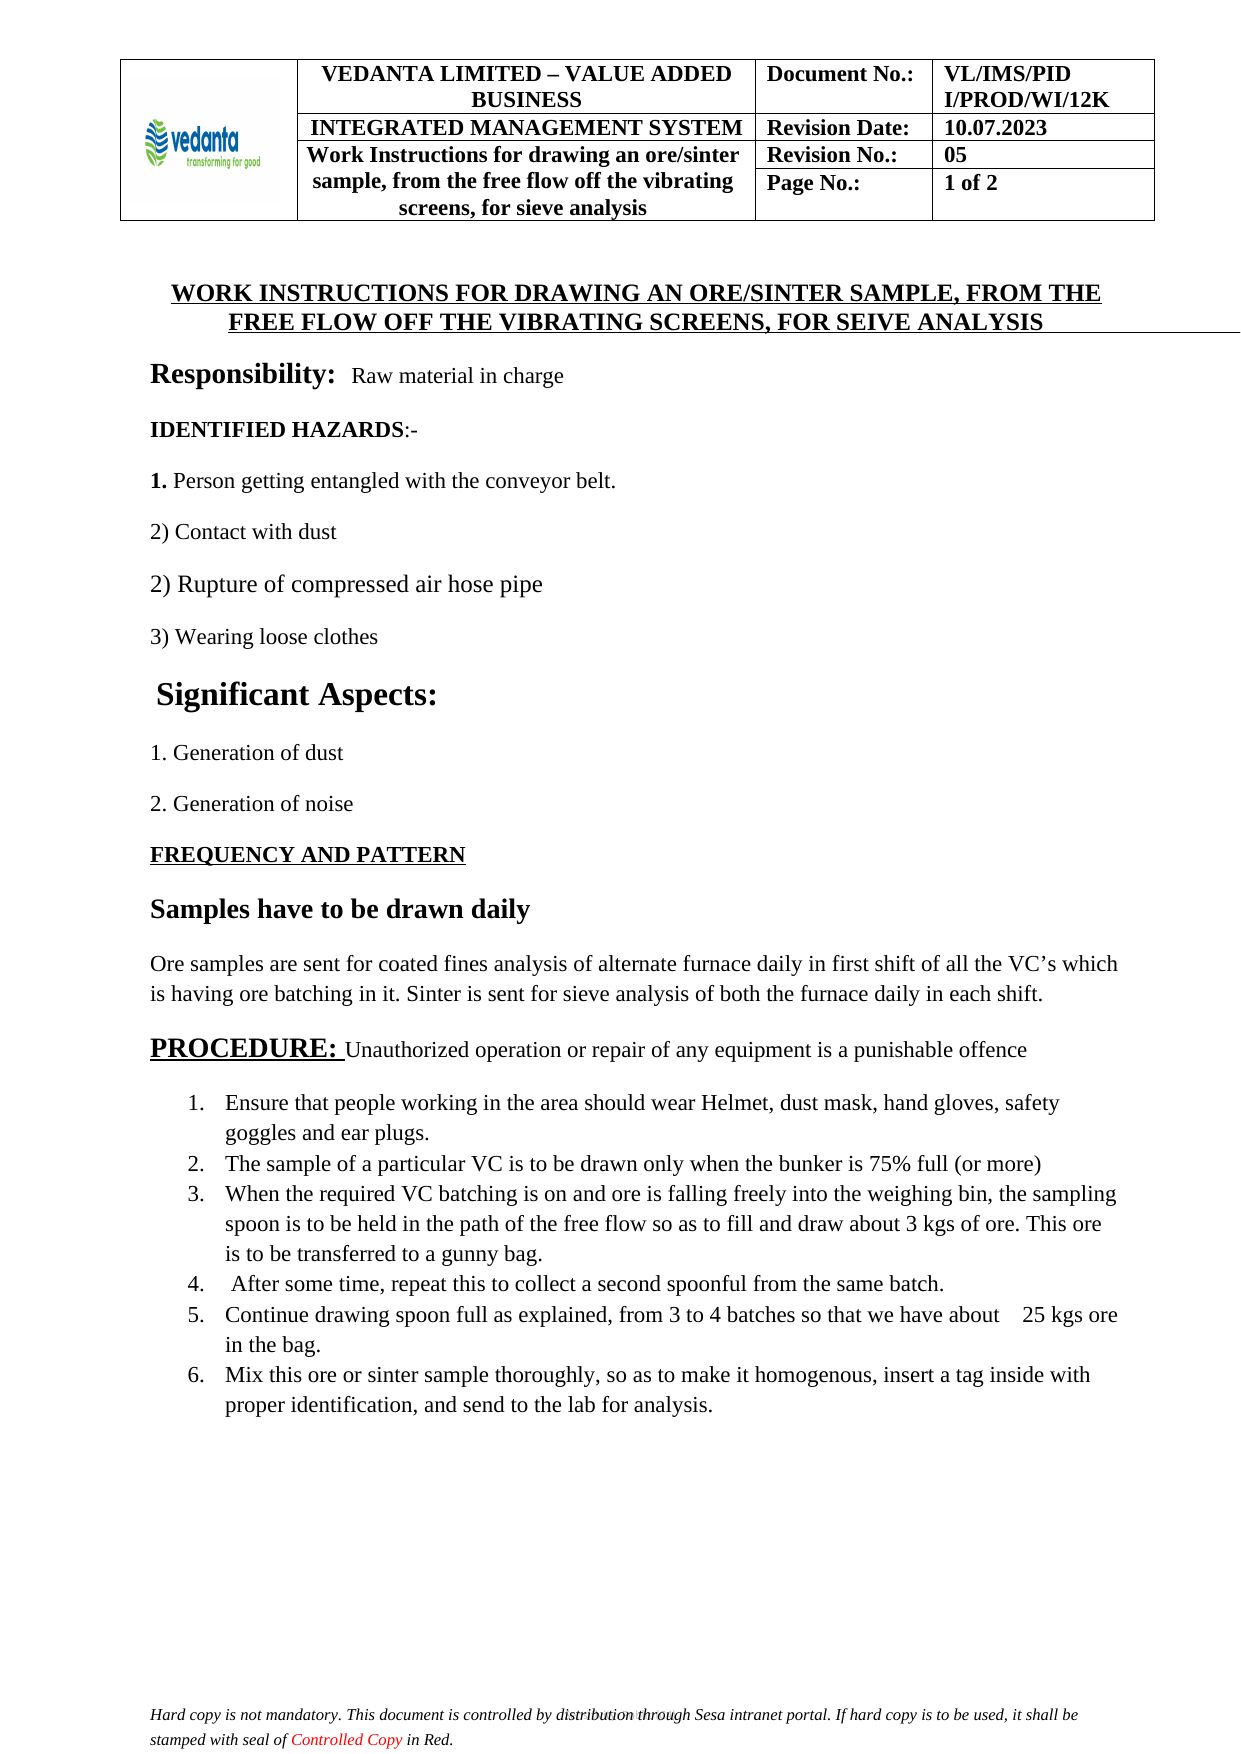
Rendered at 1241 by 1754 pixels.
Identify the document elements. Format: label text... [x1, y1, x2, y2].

text IDENTIFIED HAZARDS:- [150, 416, 1122, 442]
text PROCEDURE: Unauthorized operation or repair of any equipment is a punishable offence [150, 1031, 1122, 1063]
text Ore samples are sent for coated fines analysis of alternate furnace daily in first shift of all the VC’s which is having ore batching in it. Sinter is sent for sieve analysis of both the furnace daily in each shift. [150, 950, 1122, 1006]
list When the required VC batching is on and ore is falling freely into the weighing bin, the sampling spoon is to be held in the path of the free flow so as to fill and draw about 3 kgs of ore. This ore is to be transferred to a gunny bag. [187, 1180, 1122, 1267]
text Samples have to be drawn daily [150, 892, 1122, 924]
text 2. Generation of noise [150, 790, 1122, 816]
picture [126, 75, 281, 205]
list Ensure that people working in the area should wear Helmet, dust mask, hand gloves, safety goggles and ear plugs. [187, 1089, 1122, 1146]
text 3) Wearing loose clothes [150, 623, 1122, 649]
text Significant Aspects: [150, 674, 1122, 712]
list Mix this ore or sinter sample thoroughly, so as to make it homogenous, insert a tag inside with proper identification, and send to the lab for analysis. [187, 1361, 1122, 1418]
list 2) Rupture of compressed air hose pipe [150, 569, 1122, 598]
text 1. Person getting entangled with the conveyor belt. [150, 467, 1122, 493]
text FREQUENCY AND PATTERN [150, 841, 1122, 867]
list Continue drawing spoon full as explained, from 3 to 4 batches so that we have about 25 kgs ore in the bag. [187, 1301, 1122, 1357]
text 2) Contact with dust [150, 518, 1122, 544]
text WORK INSTRUCTIONS FOR DRAWING AN ORE/SINTER SAMPLE, FROM THE FREE FLOW OFF THE VIBRATING SCREENS, FOR SEIVE ANALYSIS [150, 278, 1122, 336]
list The sample of a particular VC is to be drawn only when the bunker is 75% full (or more) [187, 1149, 1122, 1176]
text 1. Generation of dust [150, 739, 1122, 765]
list After some time, repeat this to collect a second spoonful from the same batch. [187, 1270, 1122, 1297]
text Responsibility: Raw material in charge [150, 356, 1122, 390]
